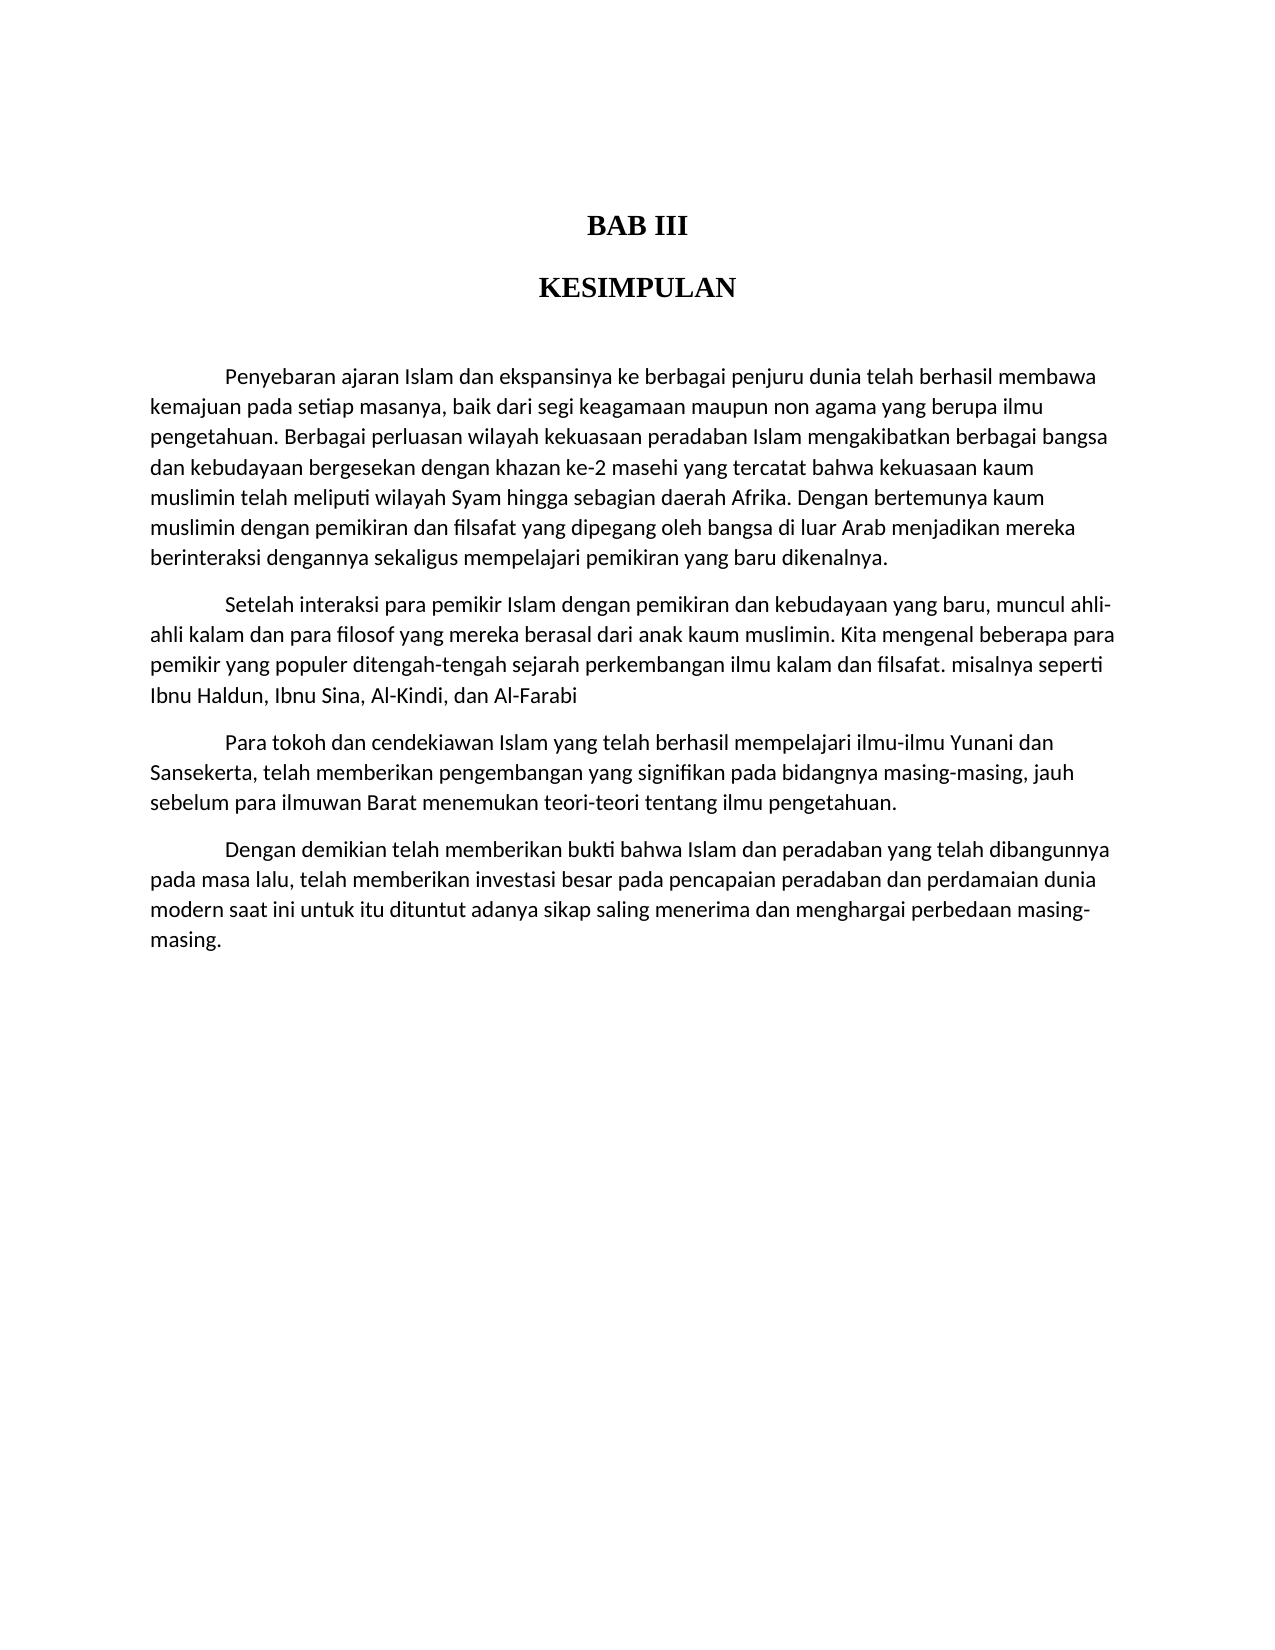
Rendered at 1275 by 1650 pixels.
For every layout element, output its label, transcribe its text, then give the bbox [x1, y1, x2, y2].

text Penyebaran ajaran Islam dan ekspansinya ke berbagai penjuru dunia telah berhasil membawa kemajuan pada setiap masanya, baik dari segi keagamaan maupun non agama yang berupa ilmu pengetahuan. Berbagai perluasan wilayah kekuasaan peradaban Islam mengakibatkan berbagai bangsa dan kebudayaan bergesekan dengan khazan ke-2 masehi yang tercatat bahwa kekuasaan kaum muslimin telah meliputi wilayah Syam hingga sebagian daerah Afrika. Dengan bertemunya kaum muslimin dengan pemikiran dan filsafat yang dipegang oleh bangsa di luar Arab menjadikan mereka berinteraksi dengannya sekaligus mempelajari pemikiran yang baru dikenalnya. [150, 362, 1125, 571]
text BAB III [150, 208, 1125, 241]
text Dengan demikian telah memberikan bukti bahwa Islam dan peradaban yang telah dibangunnya pada masa lalu, telah memberikan investasi besar pada pencapaian peradaban dan perdamaian dunia modern saat ini untuk itu dituntut adanya sikap saling menerima dan menghargai perbedaan masing-masing. [150, 835, 1125, 954]
text KESIMPULAN [150, 271, 1125, 304]
text Setelah interaksi para pemikir Islam dengan pemikiran dan kebudayaan yang baru, muncul ahli-ahli kalam dan para filosof yang mereka berasal dari anak kaum muslimin. Kita mengenal beberapa para pemikir yang populer ditengah-tengah sejarah perkembangan ilmu kalam dan filsafat. misalnya seperti Ibnu Haldun, Ibnu Sina, Al-Kindi, dan Al-Farabi [150, 590, 1125, 709]
text Para tokoh dan cendekiawan Islam yang telah berhasil mempelajari ilmu-ilmu Yunani dan Sansekerta, telah memberikan pengembangan yang signifikan pada bidangnya masing-masing, jauh sebelum para ilmuwan Barat menemukan teori-teori tentang ilmu pengetahuan. [150, 728, 1125, 816]
